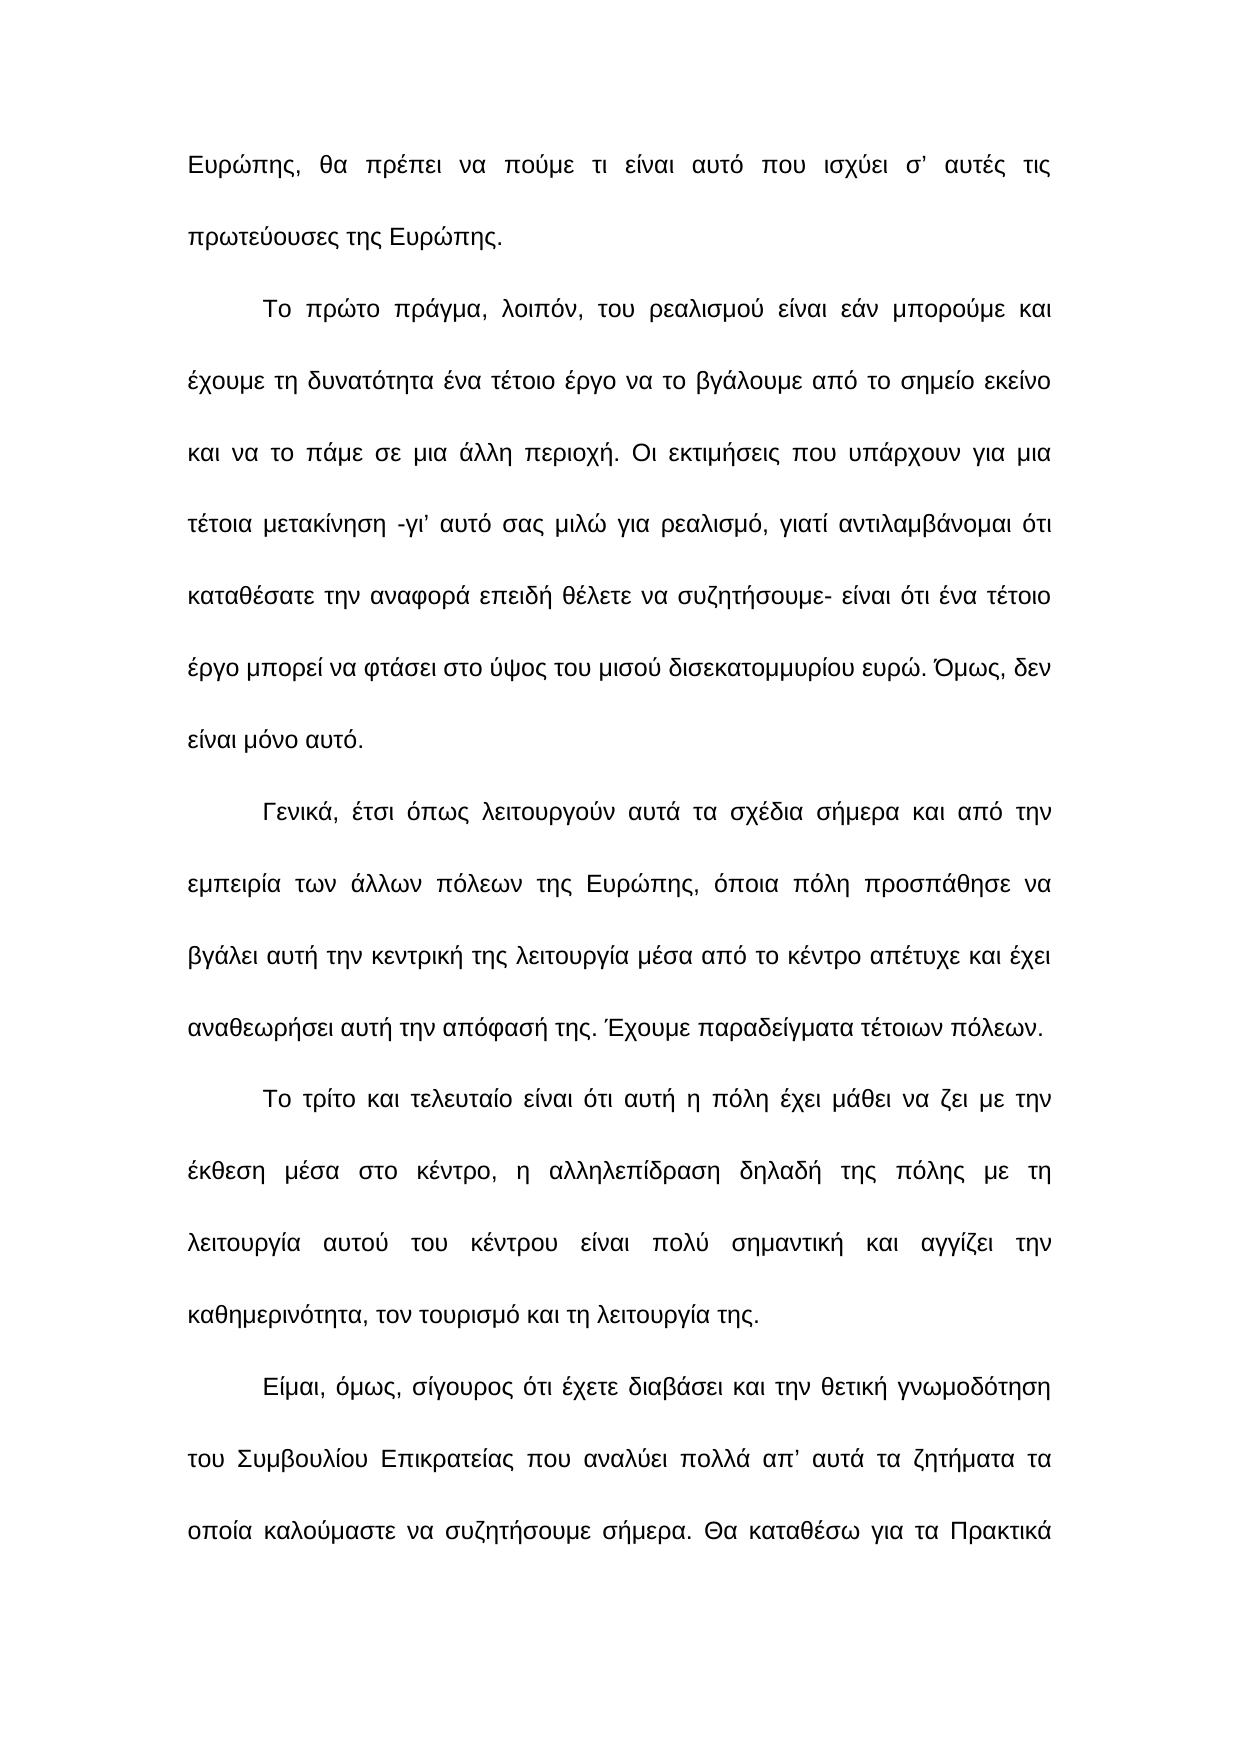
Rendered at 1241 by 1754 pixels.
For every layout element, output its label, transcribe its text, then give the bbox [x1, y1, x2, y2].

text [187, 150, 1053, 251]
text Το πρώτο πράγμα, λοιπόν, του ρεαλισμού είναι εάν μπορούμε και έχουμε τη δυνατότητα ένα τέτοιο έργο να το βγάλουμε από το σημείο εκείνο και να το πάμε σε μια άλλη περιοχή. Οι εκτιμήσεις που υπάρχουν για μια τέτοια μετακίνηση -γι’ αυτό σας μιλώ για ρεαλισμό, γιατί αντιλαμβάνομαι ότι καταθέσατε την αναφορά επειδή θέλετε να συζητήσουμε- είναι ότι ένα τέτοιο έργο μπορεί να φτάσει στο ύψος του μισού δισεκατομμυρίου ευρώ. Όμως, δεν είναι μόνο αυτό. [187, 294, 1053, 754]
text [187, 1372, 1053, 1544]
text Το τρίτο και τελευταίο είναι ότι αυτή η πόλη έχει μάθει να ζει με την έκθεση μέσα στο κέντρο, η αλληλεπίδραση δηλαδή της πόλης με τη λειτουργία αυτού του κέντρου είναι πολύ σημαντική και αγγίζει την καθημερινότητα, τον τουρισμό και τη λειτουργία της. [187, 1084, 1053, 1329]
text Γενικά, έτσι όπως λειτουργούν αυτά τα σχέδια σήμερα και από την εμπειρία των άλλων πόλεων της Ευρώπης, όποια πόλη προσπάθησε να βγάλει αυτή την κεντρική της λειτουργία μέσα από το κέντρο απέτυχε και έχει αναθεωρήσει αυτή την απόφασή της. Έχουμε παραδείγματα τέτοιων πόλεων. [187, 797, 1053, 1041]
